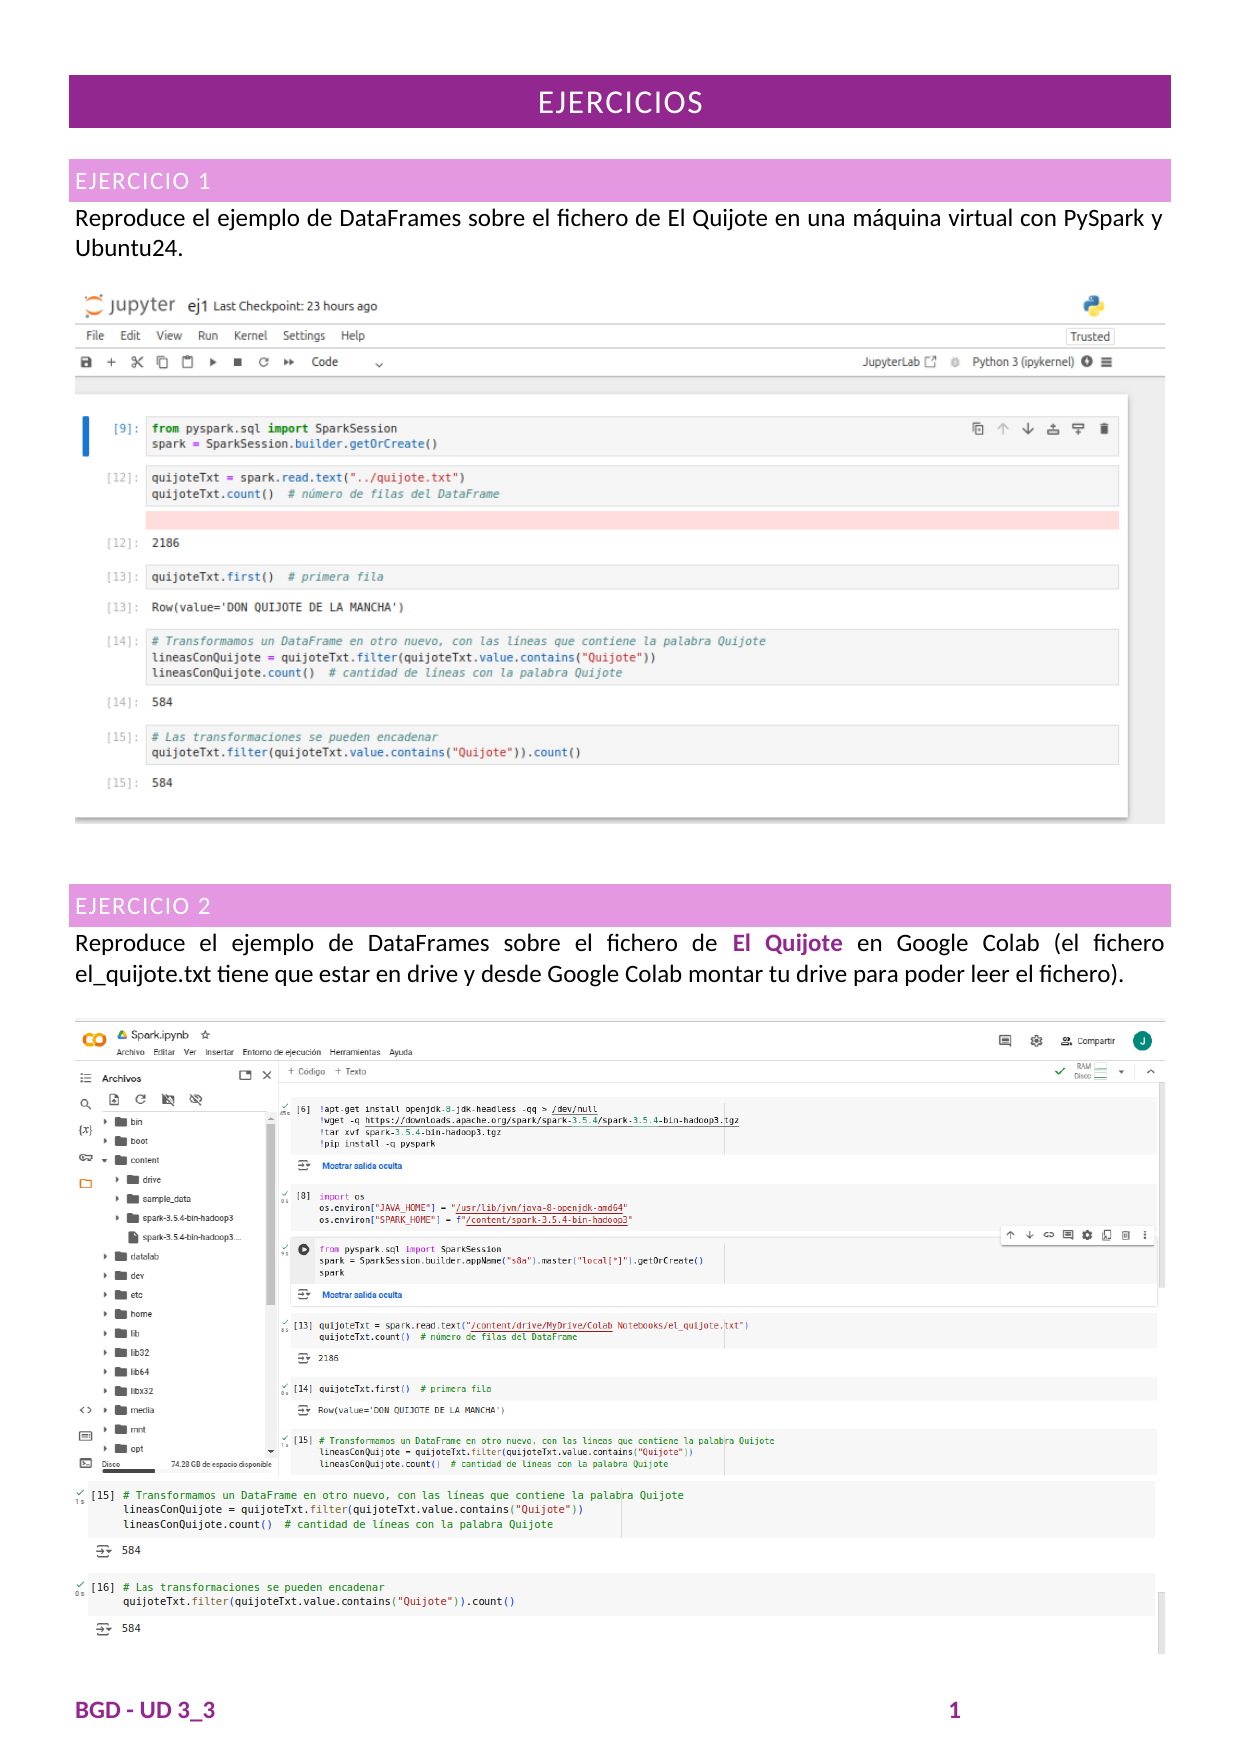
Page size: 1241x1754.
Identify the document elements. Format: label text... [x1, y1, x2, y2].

picture [75, 1018, 1166, 1654]
text Reproduce el ejemplo de DataFrames sobre el fichero de El Quijote en una máquina virtual con PySpark y Ubuntu24. [75, 202, 1165, 263]
picture [75, 293, 1166, 824]
subtitle EJERCICIOS [75, 81, 1165, 122]
subtitle EJERCICIO 1 [75, 165, 1165, 196]
text Reproduce el ejemplo de DataFrames sobre el fichero de El Quijote en Google Colab (el fichero el_quijote.txt tiene que estar en drive y desde Google Colab montar tu drive para poder leer el fichero). [75, 927, 1165, 988]
subtitle EJERCICIO 2 [75, 891, 1165, 921]
